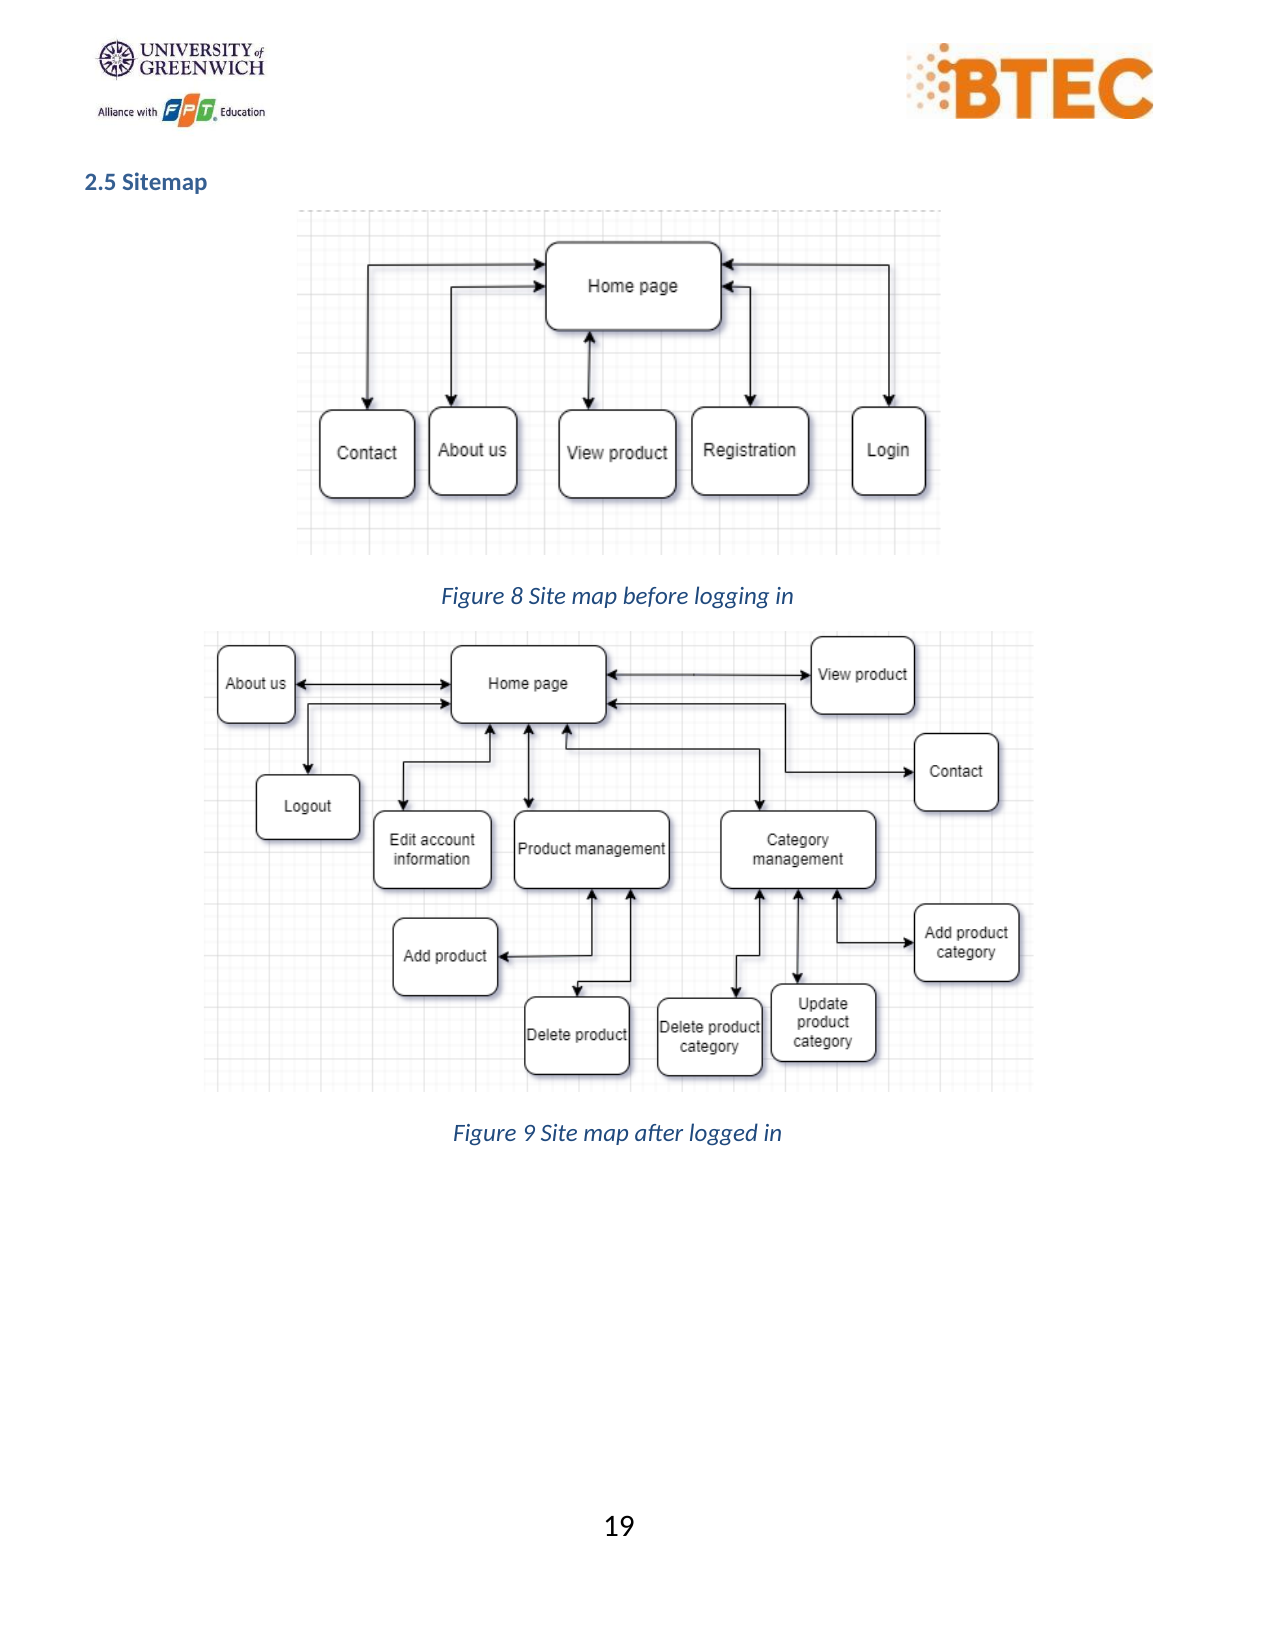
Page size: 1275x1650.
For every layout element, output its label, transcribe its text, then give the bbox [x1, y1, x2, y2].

text Figure 8 Site map before logging in [84, 580, 1153, 611]
subtitle 2.5 Sitemap [84, 167, 1153, 197]
picture [84, 26, 277, 138]
picture [203, 631, 1034, 1092]
picture [296, 210, 941, 555]
text Figure 9 Site map after logged in [84, 1117, 1153, 1148]
picture [906, 43, 1154, 119]
